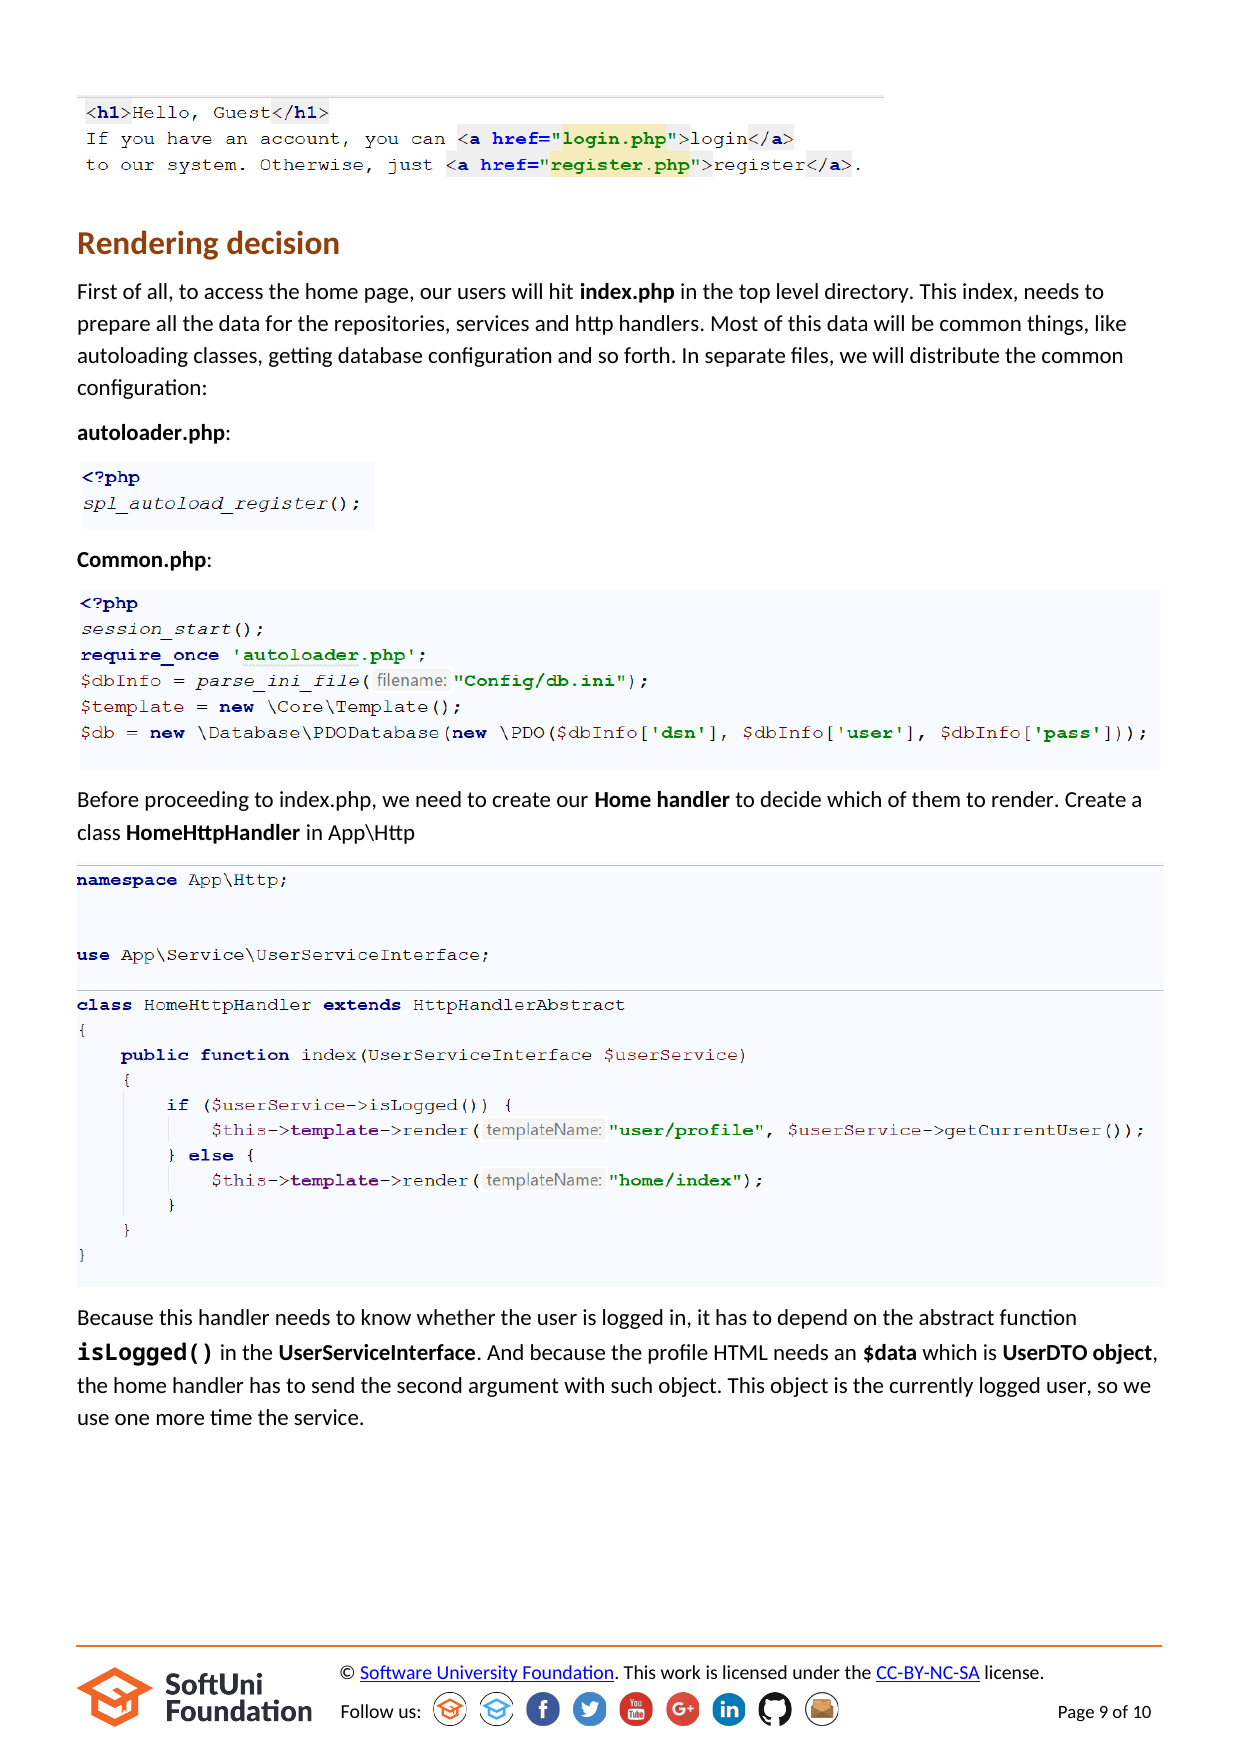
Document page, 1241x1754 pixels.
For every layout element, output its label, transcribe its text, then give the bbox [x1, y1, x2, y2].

picture [76, 1667, 312, 1727]
text autoloader.php: [77, 418, 1163, 446]
picture [619, 1692, 653, 1726]
text First of all, to access the home page, our users will hit index.php in the top level directory. This index, needs to prepare all the data for the repositories, services and http handlers. Most of this data will be common things, like autoloading classes, getting database configuration and so forth. In separate files, we will distribute the common configuration: [77, 277, 1163, 402]
picture [480, 1692, 513, 1726]
picture [76, 862, 1164, 1287]
picture [805, 1692, 839, 1726]
picture [76, 95, 884, 206]
picture [758, 1692, 792, 1726]
picture [736, 1693, 746, 1703]
picture [573, 1692, 607, 1726]
text Common.php: [77, 546, 1163, 574]
picture [76, 462, 375, 529]
picture [712, 1693, 722, 1703]
picture [666, 1692, 700, 1726]
text Before proceeding to index.php, we need to create our Home handler to decide which of them to render. Create a class HomeHttpHandler in App\Http [77, 786, 1163, 846]
subtitle Rendering decision [77, 222, 1163, 263]
picture [727, 1707, 738, 1717]
picture [76, 590, 1161, 769]
picture [736, 1716, 746, 1726]
picture [526, 1692, 560, 1726]
picture [712, 1716, 722, 1726]
picture [433, 1692, 467, 1726]
text Because this handler needs to know whether the user is logged in, it has to depend on the abstract function isLogged() in the UserServiceInterface. And because the profile HTML needs an $data which is UserDTO object, the home handler has to send the second argument with such object. This object is the currently logged user, so we use one more time the service. [77, 1303, 1163, 1431]
